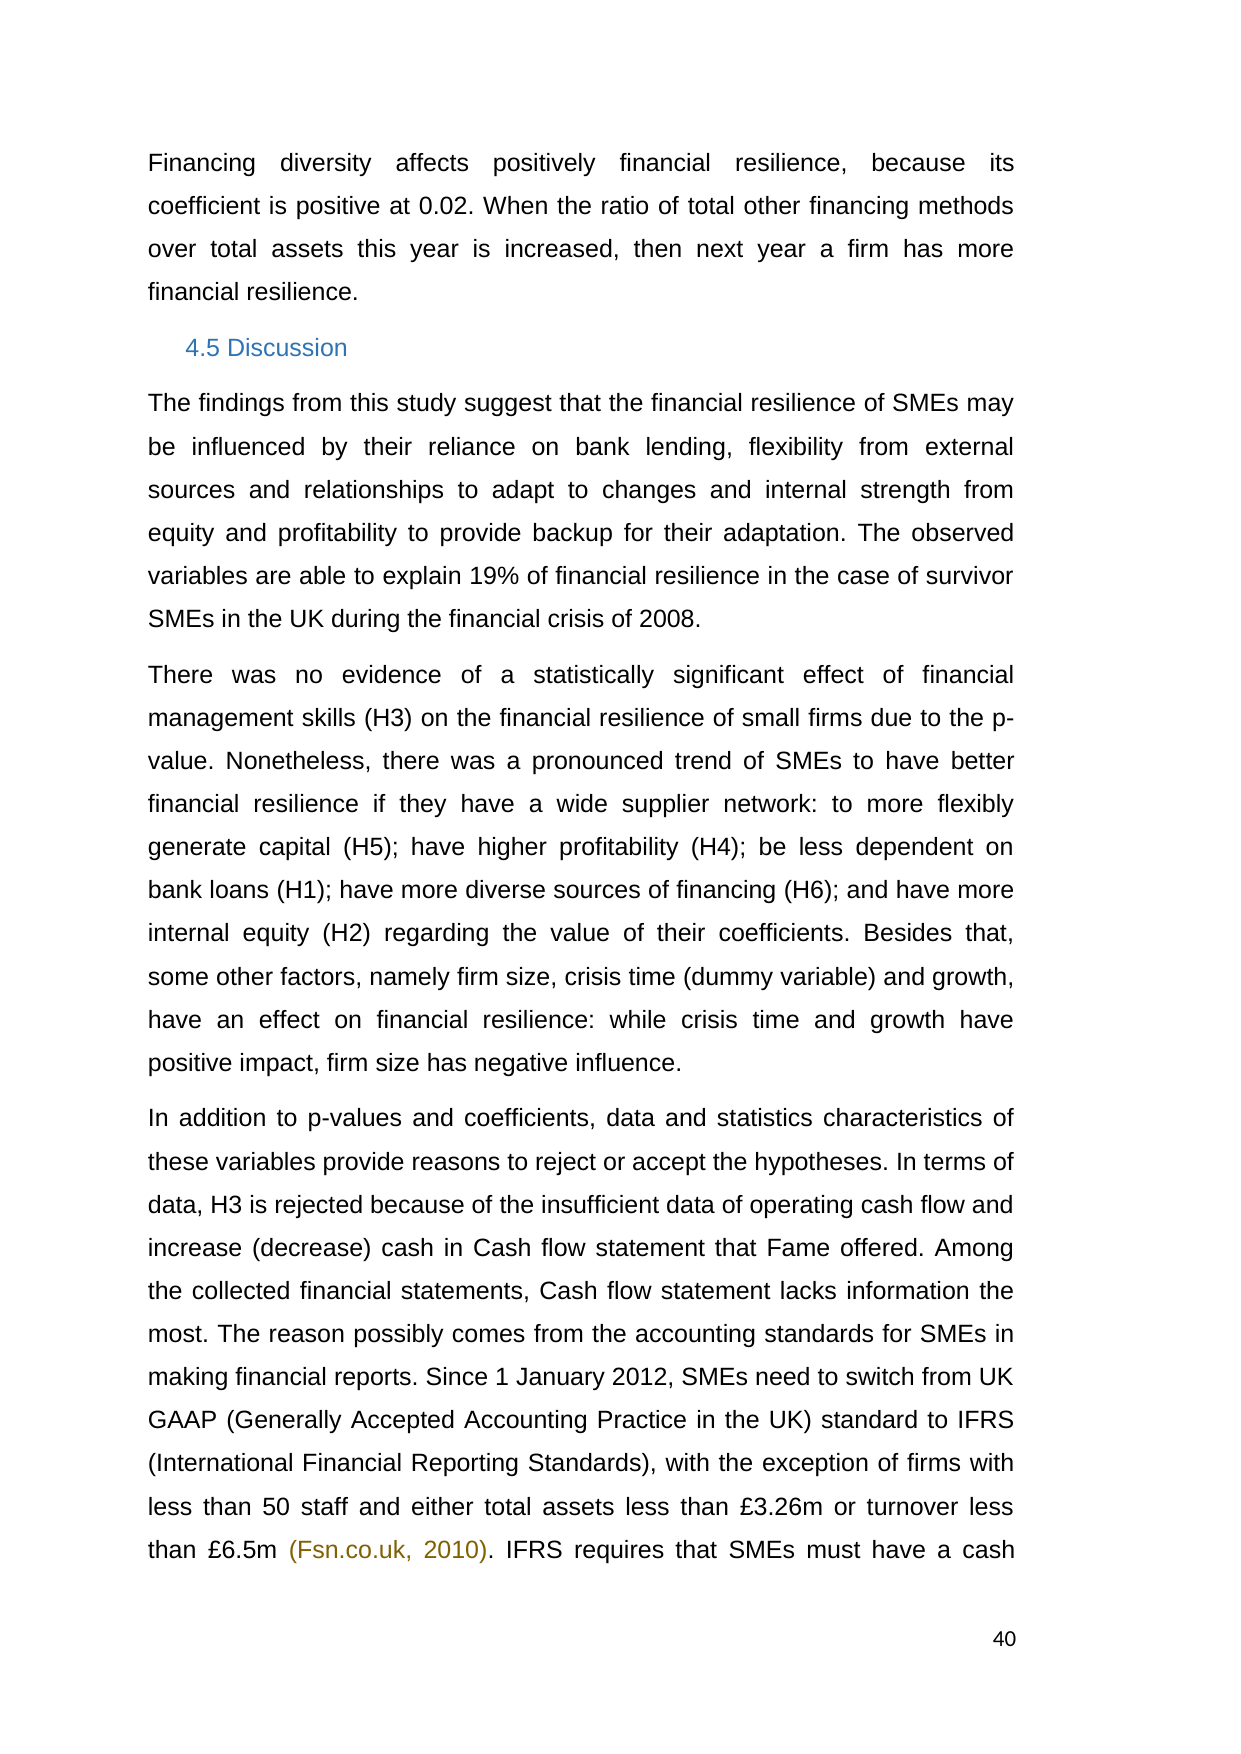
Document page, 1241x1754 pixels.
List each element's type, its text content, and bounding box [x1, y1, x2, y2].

text There was no evidence of a statistically significant effect of financial management skills (H3) on the financial resilience of small firms due to the p-value. Nonetheless, there was a pronounced trend of SMEs to have better financial resilience if they have a wide supplier network: to more flexibly generate capital (H5); have higher profitability (H4); be less dependent on bank loans (H1); have more diverse sources of financing (H6); and have more internal equity (H2) regarding the value of their coefficients. Besides that, some other factors, namely firm size, crisis time (dummy variable) and growth, have an effect on financial resilience: while crisis time and growth have positive impact, firm size has negative influence. [148, 659, 1016, 1076]
text Financing diversity affects positively financial resilience, because its coefficient is positive at 0.02. When the ratio of total other financing methods over total assets this year is increased, then next year a firm has more financial resilience. [148, 148, 1016, 306]
subtitle 4.5 Discussion [148, 333, 1016, 361]
text The findings from this study suggest that the financial resilience of SMEs may be influenced by their reliance on bank lending, flexibility from external sources and relationships to adapt to changes and internal strength from equity and profitability to provide backup for their adaptation. The observed variables are able to explain 19% of financial resilience in the case of survivor SMEs in the UK during the financial crisis of 2008. [148, 388, 1016, 633]
